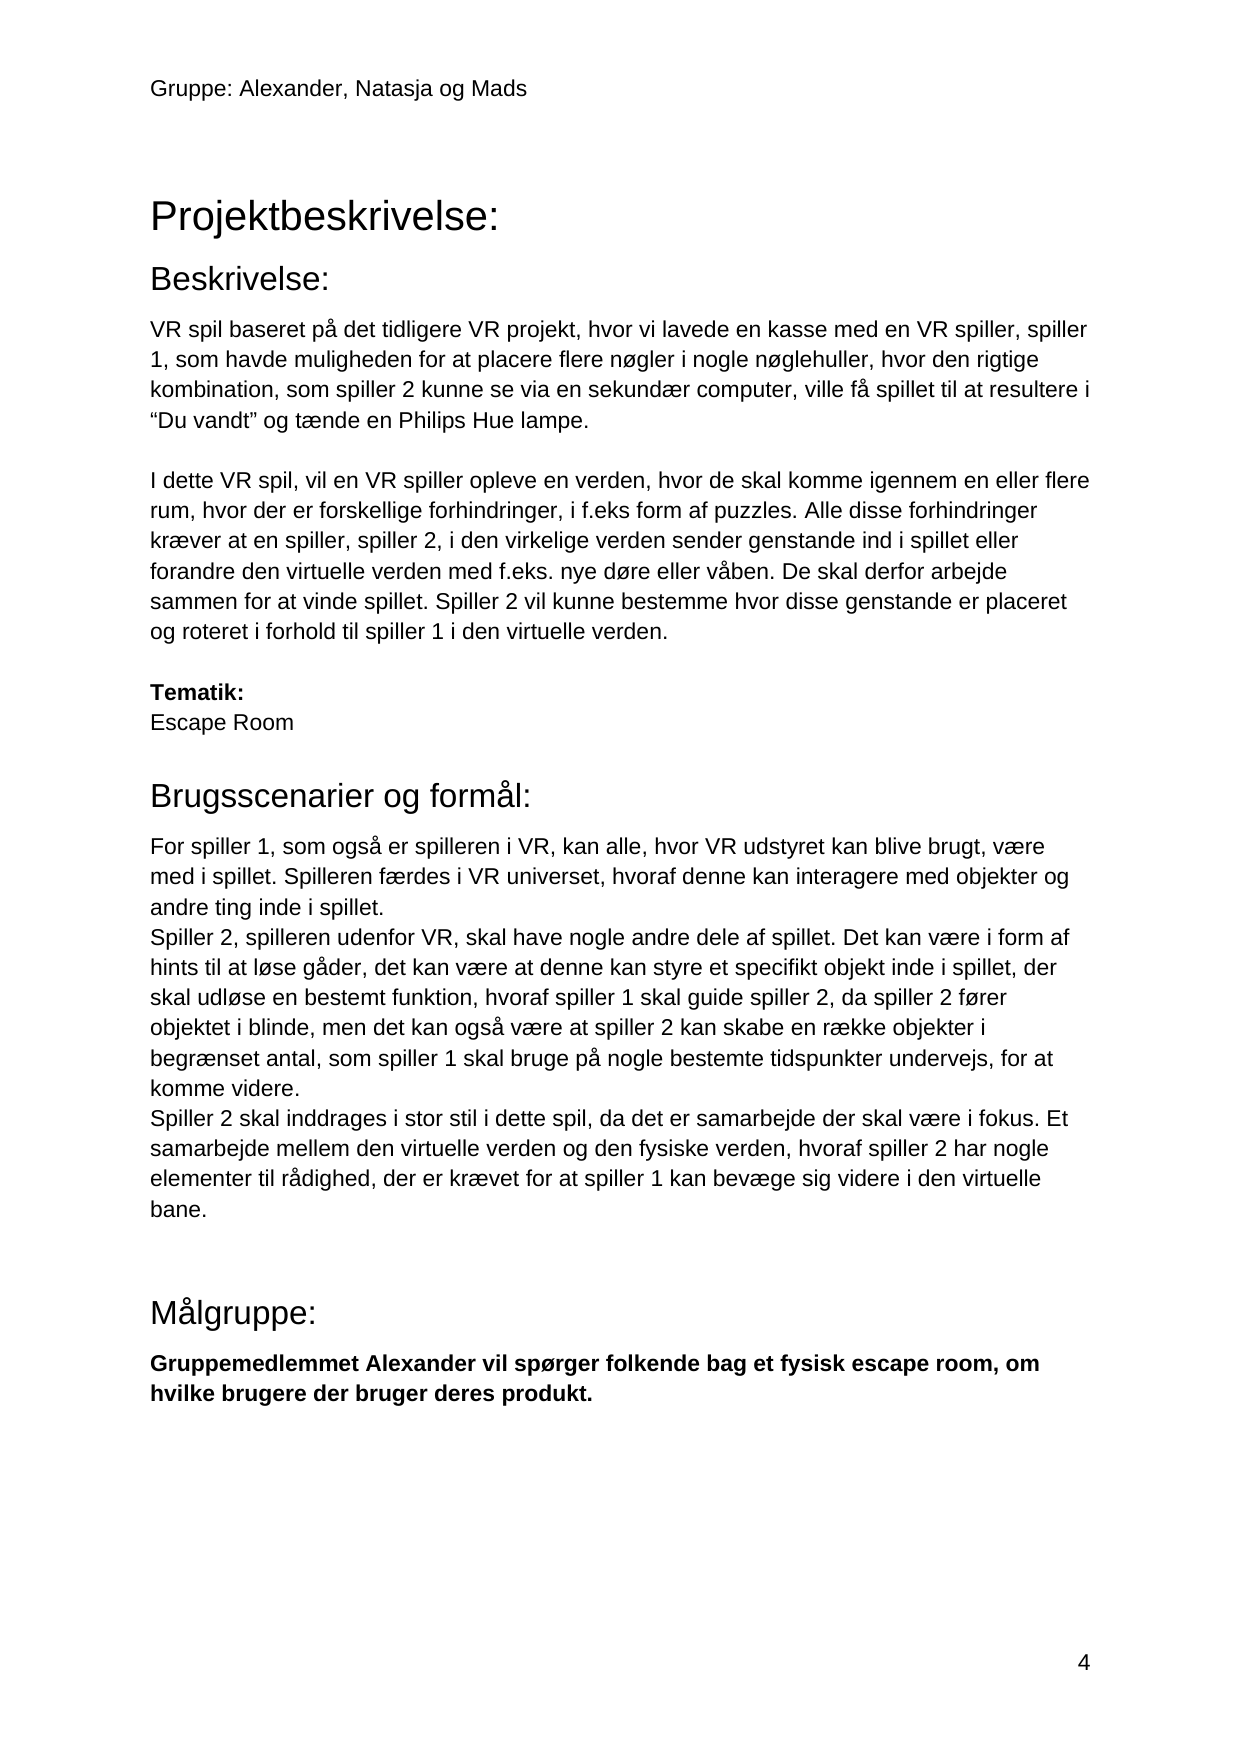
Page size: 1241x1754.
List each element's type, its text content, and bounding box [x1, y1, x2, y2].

text VR spil baseret på det tidligere VR projekt, hvor vi lavede en kasse med en VR spiller, spiller 1, som havde muligheden for at placere flere nøgler i nogle nøglehuller, hvor den rigtige kombination, som spiller 2 kunne se via en sekundær computer, ville få spillet til at resultere i “Du vandt” og tænde en Philips Hue lampe. [150, 316, 1090, 433]
text For spiller 1, som også er spilleren i VR, kan alle, hvor VR udstyret kan blive brugt, være med i spillet. Spilleren færdes i VR universet, hvoraf denne kan interagere med objekter og andre ting inde i spillet. [150, 833, 1090, 920]
text I dette VR spil, vil en VR spiller opleve en verden, hvor de skal komme igennem en eller flere rum, hvor der er forskellige forhindringer, i f.eks form af puzzles. Alle disse forhindringer kræver at en spiller, spiller 2, i den virkelige verden sender genstande ind i spillet eller forandre den virtuelle verden med f.eks. nye døre eller våben. De skal derfor arbejde sammen for at vinde spillet. Spiller 2 vil kunne bestemme hvor disse genstande er placeret og roteret i forhold til spiller 1 i den virtuelle verden. [150, 467, 1090, 644]
subtitle Målgruppe: [150, 1293, 1090, 1332]
text Tematik: [150, 678, 1090, 705]
text Escape Room [150, 709, 1090, 735]
subtitle Brugsscenarier og formål: [150, 776, 1090, 815]
text Spiller 2, spilleren udenfor VR, skal have nogle andre dele af spillet. Det kan være i form af hints til at løse gåder, det kan være at denne kan styre et specifikt objekt inde i spillet, der skal udløse en bestemt funktion, hvoraf spiller 1 skal guide spiller 2, da spiller 2 fører objektet i blinde, men det kan også være at spiller 2 kan skabe en række objekter i begrænset antal, som spiller 1 skal bruge på nogle bestemte tidspunkter undervejs, for at komme videre. [150, 924, 1090, 1101]
text Gruppemedlemmet Alexander vil spørger folkende bag et fysisk escape room, om hvilke brugere der bruger deres produkt. [150, 1350, 1090, 1407]
subtitle Projektbeskrivelse: [150, 192, 1090, 239]
text Spiller 2 skal inddrages i stor stil i dette spil, da det er samarbejde der skal være i fokus. Et samarbejde mellem den virtuelle verden og den fysiske verden, hvoraf spiller 2 har nogle elementer til rådighed, der er krævet for at spiller 1 kan bevæge sig videre i den virtuelle bane. [150, 1105, 1090, 1222]
subtitle Beskrivelse: [150, 259, 1090, 298]
